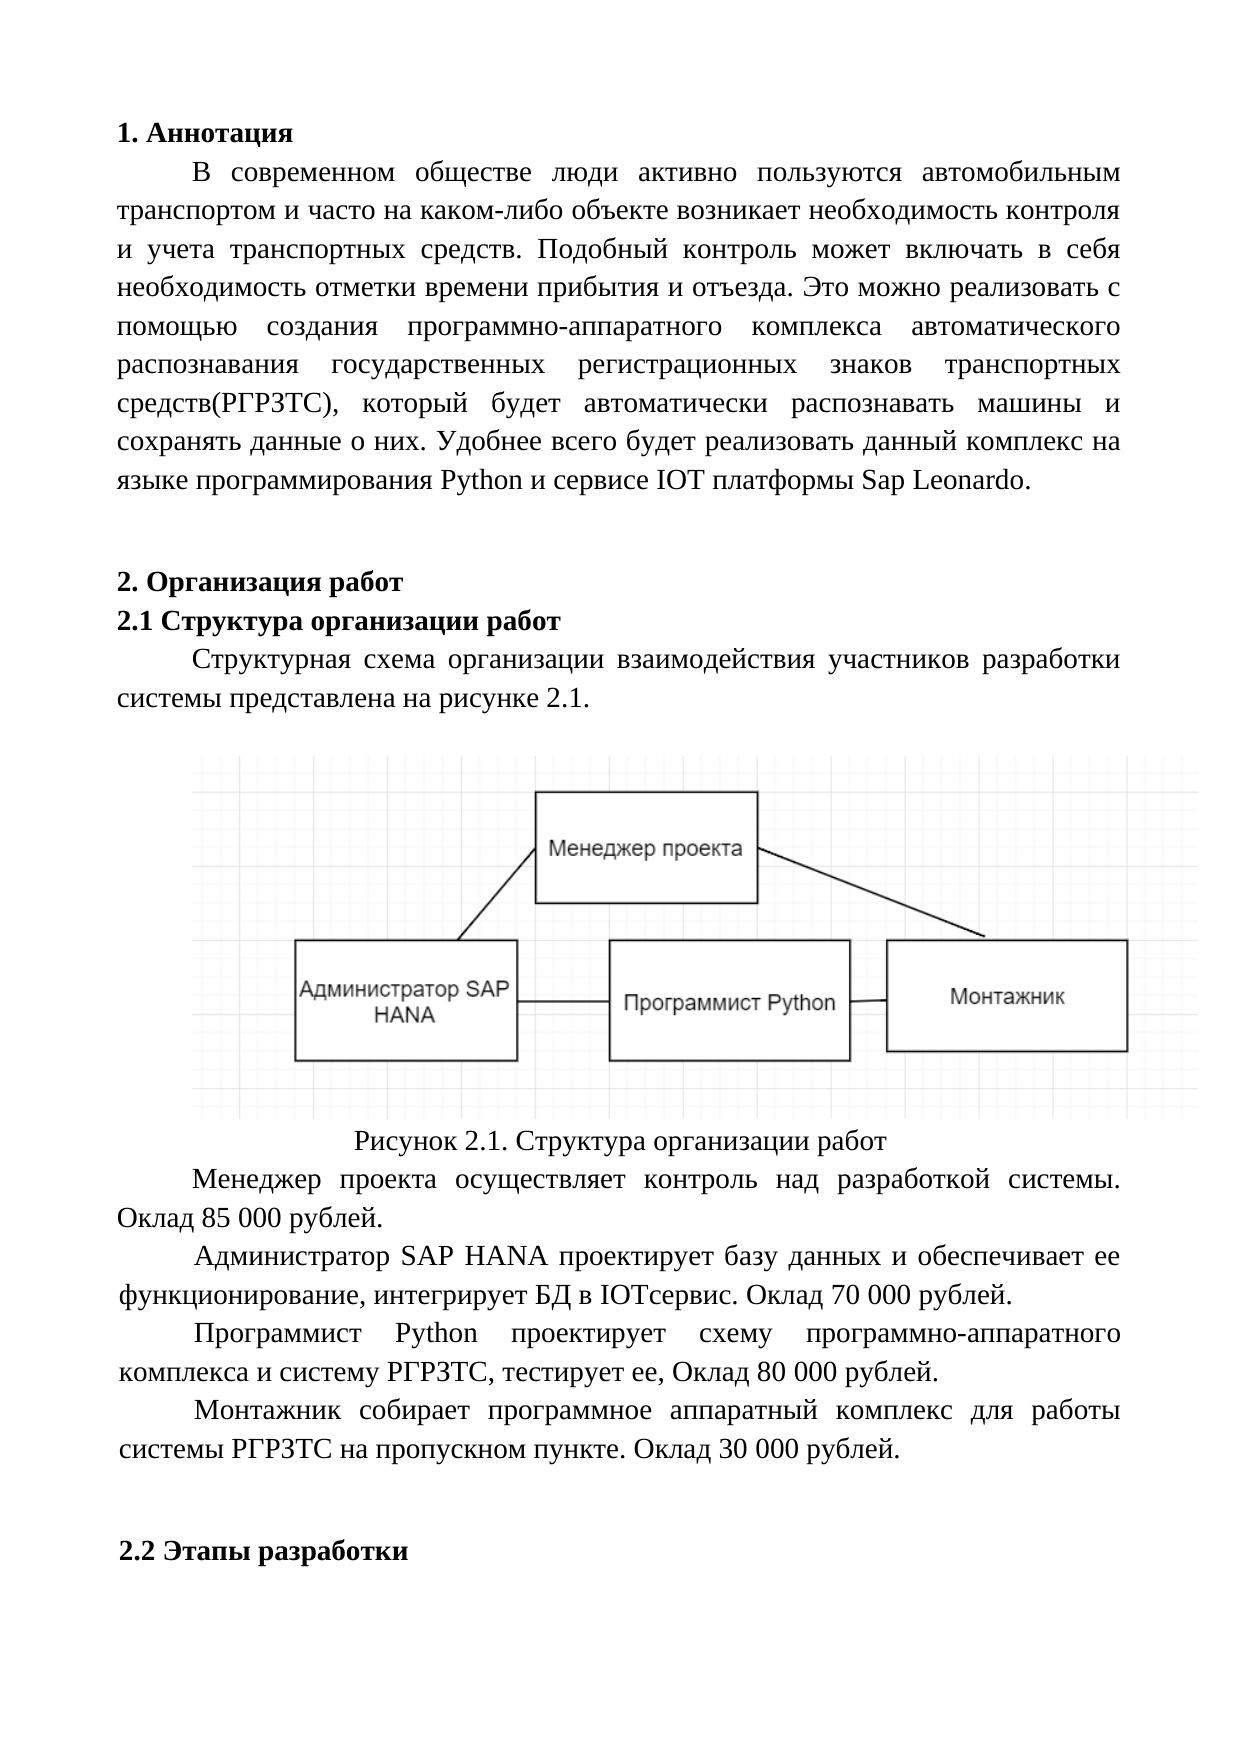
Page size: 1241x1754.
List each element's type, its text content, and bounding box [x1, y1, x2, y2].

text Структурная схема организации взаимодействия участников разработки системы представлена на рисунке 2.1. [117, 641, 1121, 713]
text 2.2 Этапы разработки [119, 1533, 1123, 1567]
text 1. Аннотация [117, 115, 1123, 149]
text 2. Организация работ [117, 564, 1123, 598]
picture [191, 756, 1198, 1119]
text Программист Python проектирует схему программно-аппаратного комплекса и систему РГРЗТС, тестирует ее, Оклад 80 000 рублей. [119, 1315, 1121, 1387]
text В современном обществе люди активно пользуются автомобильным транспортом и часто на каком-либо объекте возникает необходимость контроля и учета транспортных средств. Подобный контроль может включать в себя необходимость отметки времени прибытия и отъезда. Это можно реализовать с помощью создания программно-аппаратного комплекса автоматического распознавания государственных регистрационных знаков транспортных средств(РГРЗТС), который будет автоматически распознавать машины и сохранять данные о них. Удобнее всего будет реализовать данный комплекс на языке программирования Python и сервисе IOT платформы Sap Leonardo. [117, 154, 1121, 496]
text Рисунок 2.1. Структура организации работ [117, 1123, 1123, 1156]
text 2.1 Структура организации работ [117, 603, 1123, 636]
text Менеджер проекта осуществляет контроль над разработкой системы. Оклад 85 000 рублей. [117, 1161, 1121, 1233]
text Монтажник собирает программное аппаратный комплекс для работы системы РГРЗТС на пропускном пункте. Оклад 30 000 рублей. [119, 1392, 1121, 1464]
text Администратор SAP HANA проектирует базу данных и обеспечивает ее функционирование, интегрирует БД в IOTсервис. Оклад 70 000 рублей. [119, 1238, 1121, 1310]
